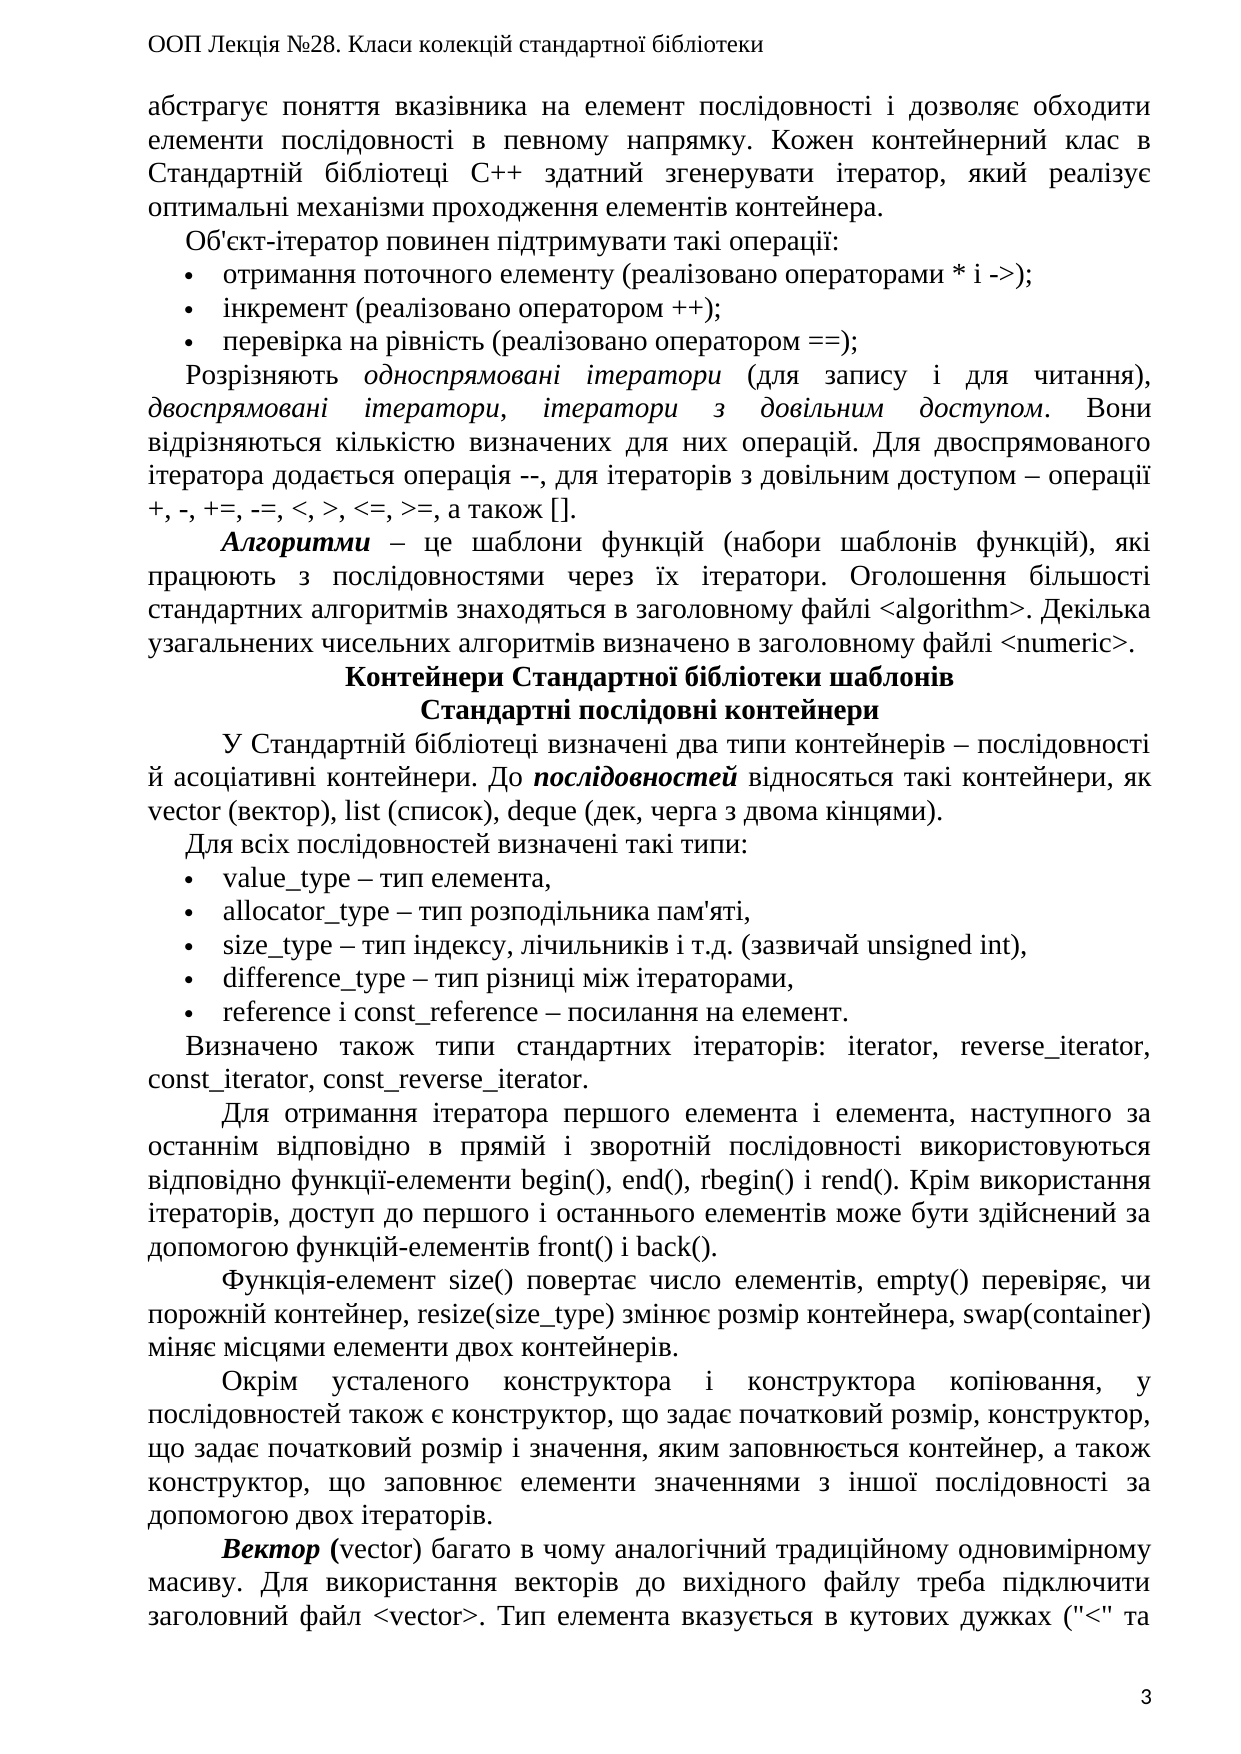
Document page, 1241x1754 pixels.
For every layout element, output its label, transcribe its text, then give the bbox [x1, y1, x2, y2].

list перевірка на рівність (реалізовано оператором ==); [185, 323, 1152, 357]
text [148, 1531, 1152, 1631]
list value_type – тип елемента, [185, 860, 1152, 893]
list allocator_type – тип розподільника пам'яті, [185, 893, 1152, 927]
text Стандартні послідовні контейнери [148, 692, 1152, 726]
text Алгоритми – це шаблони функцій (набори шаблонів функцій), які працюють з послідовностями через їх ітератори. Оголошення більшості стандартних алгоритмів знаходяться в заголовному файлі <algorithm>. Декілька узагальнених чисельних алгоритмів визначено в заголовному файлі <numeric>. [148, 524, 1152, 659]
list size_type – тип індексу, лічильників і т.д. (зазвичай unsigned int), [185, 927, 1152, 961]
list інкремент (реалізовано оператором ++); [185, 290, 1152, 323]
text Об'єкт-ітератор повинен підтримувати такі операції: [148, 223, 1152, 256]
text Для отримання ітератора першого елемента і елемента, наступного за останнім відповідно в прямій і зворотній послідовності використовуються відповідно функції-елементи begin(), end(), rbegin() і rend(). Крім використання ітераторів, доступ до першого і останнього елементів може бути здійснений за допомогою функцій-елементів front() і back(). [148, 1095, 1152, 1262]
list отримання поточного елементу (реалізовано операторами * і ->); [185, 256, 1152, 290]
text Розрізняють односпрямовані ітератори (для запису і для читання), двоспрямовані ітератори, ітератори з довільним доступом. Вони відрізняються кількістю визначених для них операцій. Для двоспрямованого ітератора додається операція --, для ітераторів з довільним доступом – операції +, -, +=, -=, <, >, <=, >=, а також []. [148, 357, 1152, 524]
text Функція-елемент size() повертає число елементів, empty() перевіряє, чи порожній контейнер, resize(size_type) змінює розмір контейнера, swap(container) міняє місцями елементи двох контейнерів. [148, 1262, 1152, 1363]
text Визначено також типи стандартних ітераторів: iterator, reverse_iterator, const_iterator, const_reverse_iterator. [148, 1028, 1152, 1095]
text Для всіх послідовностей визначені такі типи: [148, 826, 1152, 860]
text Окрім усталеного конструктора і конструктора копіювання, у послідовностей також є конструктор, що задає початковий розмір, конструктор, що задає початковий розмір і значення, яким заповнюється контейнер, а також конструктор, що заповнює елементи значеннями з іншої послідовності за допомогою двох ітераторів. [148, 1363, 1152, 1531]
text Контейнери Стандартної бібліотеки шаблонів [148, 659, 1152, 692]
text У Стандартній бібліотеці визначені два типи контейнерів – послідовності й асоціативні контейнери. До послідовностей відносяться такі контейнери, як vector (вектор), list (список), deque (дек, черга з двома кінцями). [148, 726, 1152, 826]
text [148, 88, 1152, 223]
list reference і const_reference – посилання на елемент. [185, 994, 1152, 1028]
list difference_type – тип різниці між ітераторами, [185, 961, 1152, 994]
